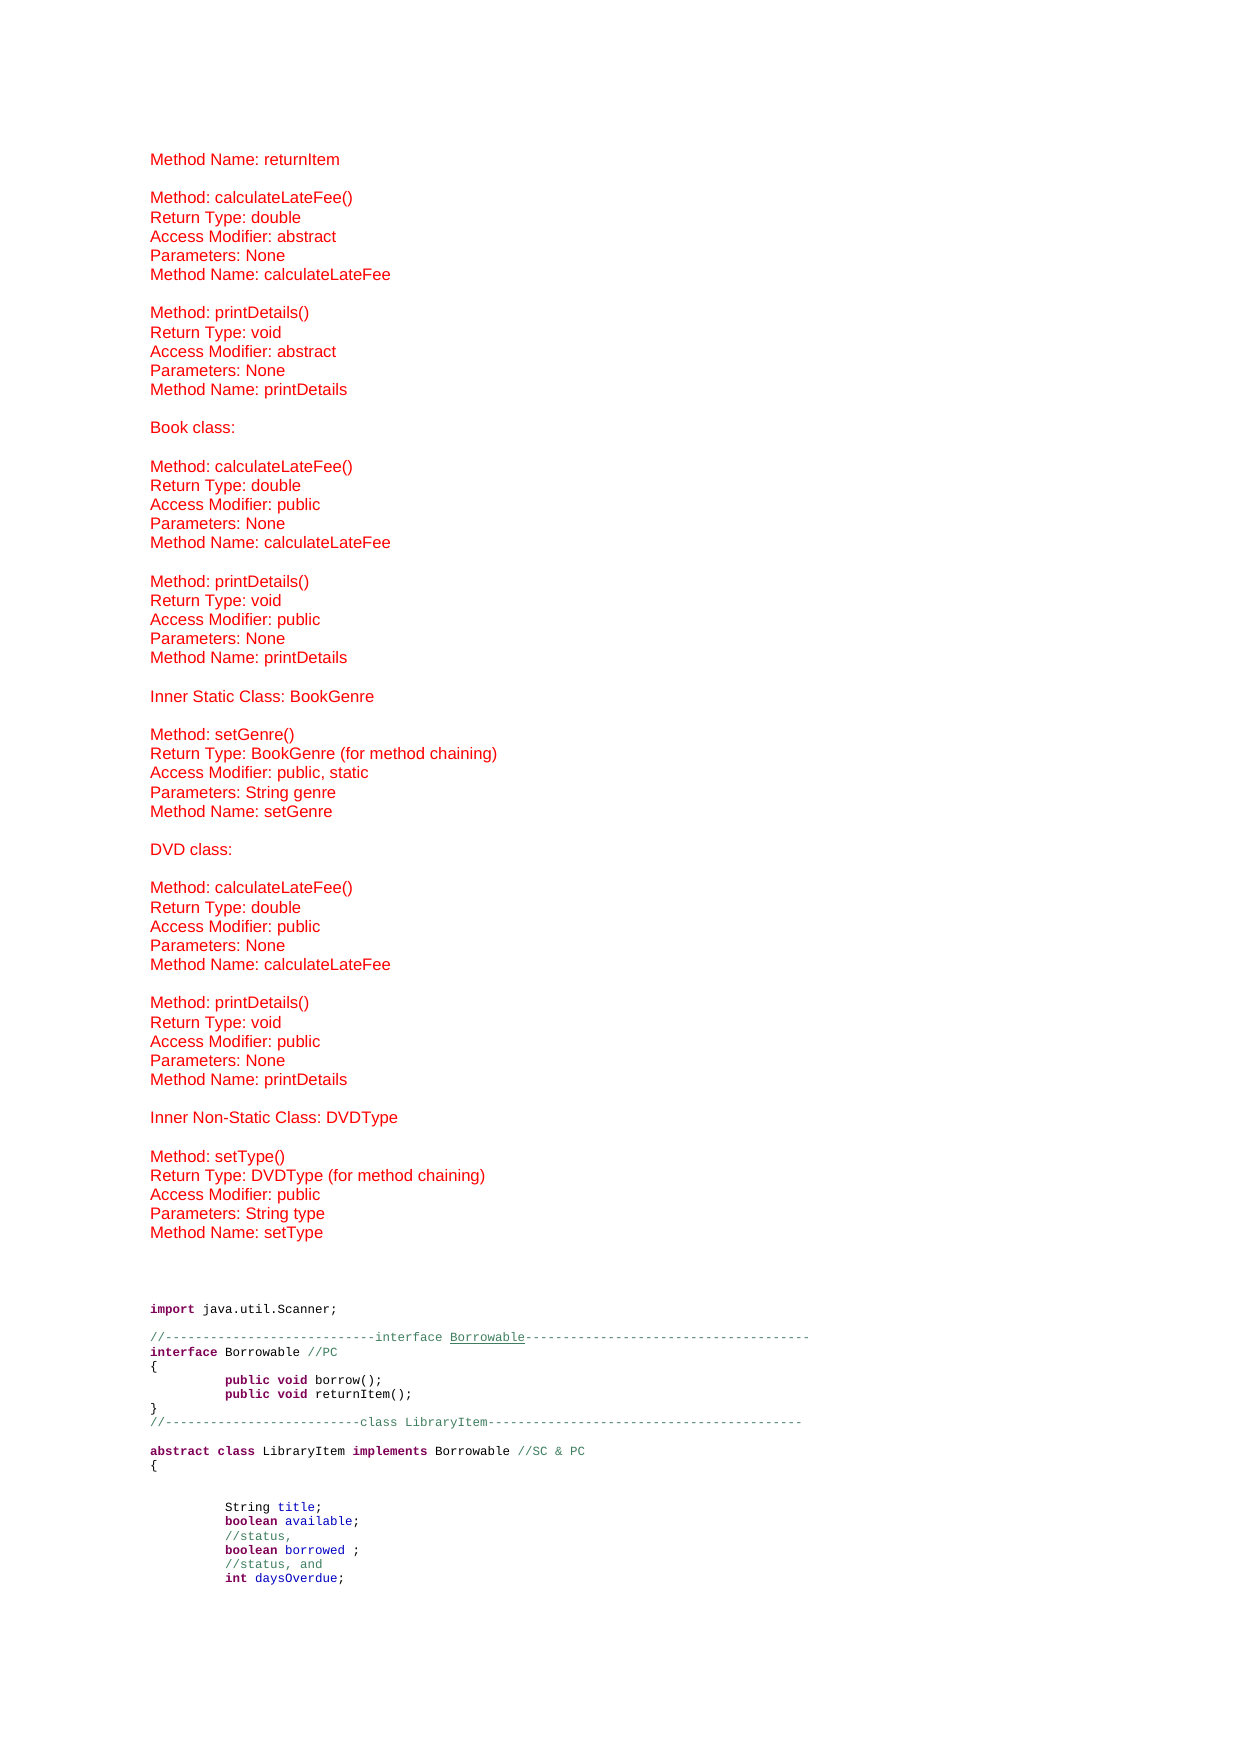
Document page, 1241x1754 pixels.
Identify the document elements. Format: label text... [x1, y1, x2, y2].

text Parameters: None [150, 936, 1090, 955]
text Method: setType() [150, 1147, 1090, 1166]
text Access Modifier: abstract [150, 342, 1090, 361]
text Method: calculateLateFee() [150, 188, 1090, 207]
text Access Modifier: public [150, 1185, 1090, 1204]
text Access Modifier: abstract [150, 227, 1090, 246]
text Method Name: printDetails [150, 1070, 1090, 1089]
text Parameters: None [150, 514, 1090, 533]
text abstract class LibraryItem implements Borrowable //SC & PC [150, 1445, 1090, 1459]
text String title; [150, 1501, 1090, 1515]
text //status, and [150, 1558, 1090, 1572]
text Method Name: calculateLateFee [150, 955, 1090, 974]
text Return Type: double [150, 476, 1090, 495]
text Method: setGenre() [150, 725, 1090, 744]
text DVD class: [150, 840, 1090, 859]
text Inner Non-Static Class: DVDType [150, 1108, 1090, 1127]
text Method: printDetails() [150, 303, 1090, 322]
text Return Type: void [150, 322, 1090, 342]
text Access Modifier: public [150, 495, 1090, 514]
text Method: calculateLateFee() [150, 457, 1090, 476]
text Access Modifier: public, static [150, 763, 1090, 782]
text Access Modifier: public [150, 610, 1090, 629]
text Method Name: returnItem [150, 150, 1090, 169]
text } [150, 1402, 1090, 1416]
text Method Name: calculateLateFee [150, 533, 1090, 552]
text Method Name: calculateLateFee [150, 265, 1090, 284]
text //--------------------------class LibraryItem------------------------------------------ [150, 1416, 1090, 1431]
text Parameters: None [150, 1051, 1090, 1070]
text boolean borrowed ; [150, 1544, 1090, 1558]
text Method Name: printDetails [150, 648, 1090, 667]
text Method: printDetails() [150, 572, 1090, 591]
text Return Type: BookGenre (for method chaining) [150, 744, 1090, 763]
text { [150, 1459, 1090, 1473]
text { [150, 1360, 1090, 1374]
text Parameters: None [150, 361, 1090, 380]
text Parameters: None [150, 629, 1090, 648]
text Method Name: printDetails [150, 380, 1090, 399]
text Return Type: double [150, 897, 1090, 917]
text import java.util.Scanner; [150, 1303, 1090, 1317]
text public void returnItem(); [150, 1388, 1090, 1402]
text Return Type: void [150, 1012, 1090, 1032]
text Inner Static Class: BookGenre [150, 687, 1090, 706]
text Access Modifier: public [150, 917, 1090, 936]
text Parameters: String type [150, 1204, 1090, 1223]
text //status, [150, 1529, 1090, 1544]
text Method Name: setType [150, 1223, 1090, 1242]
text Return Type: double [150, 207, 1090, 227]
text Return Type: void [150, 591, 1090, 610]
text Return Type: DVDType (for method chaining) [150, 1166, 1090, 1185]
text Method: printDetails() [150, 993, 1090, 1012]
text Access Modifier: public [150, 1032, 1090, 1051]
text int daysOverdue; [150, 1572, 1090, 1586]
text Parameters: String genre [150, 782, 1090, 802]
text public void borrow(); [150, 1374, 1090, 1388]
text boolean available; [150, 1515, 1090, 1529]
text Parameters: None [150, 246, 1090, 265]
text Method: calculateLateFee() [150, 878, 1090, 897]
text Book class: [150, 418, 1090, 437]
text interface Borrowable //PC [150, 1346, 1090, 1360]
text Method Name: setGenre [150, 802, 1090, 821]
text //----------------------------interface Borrowable-------------------------------------- [150, 1331, 1090, 1346]
